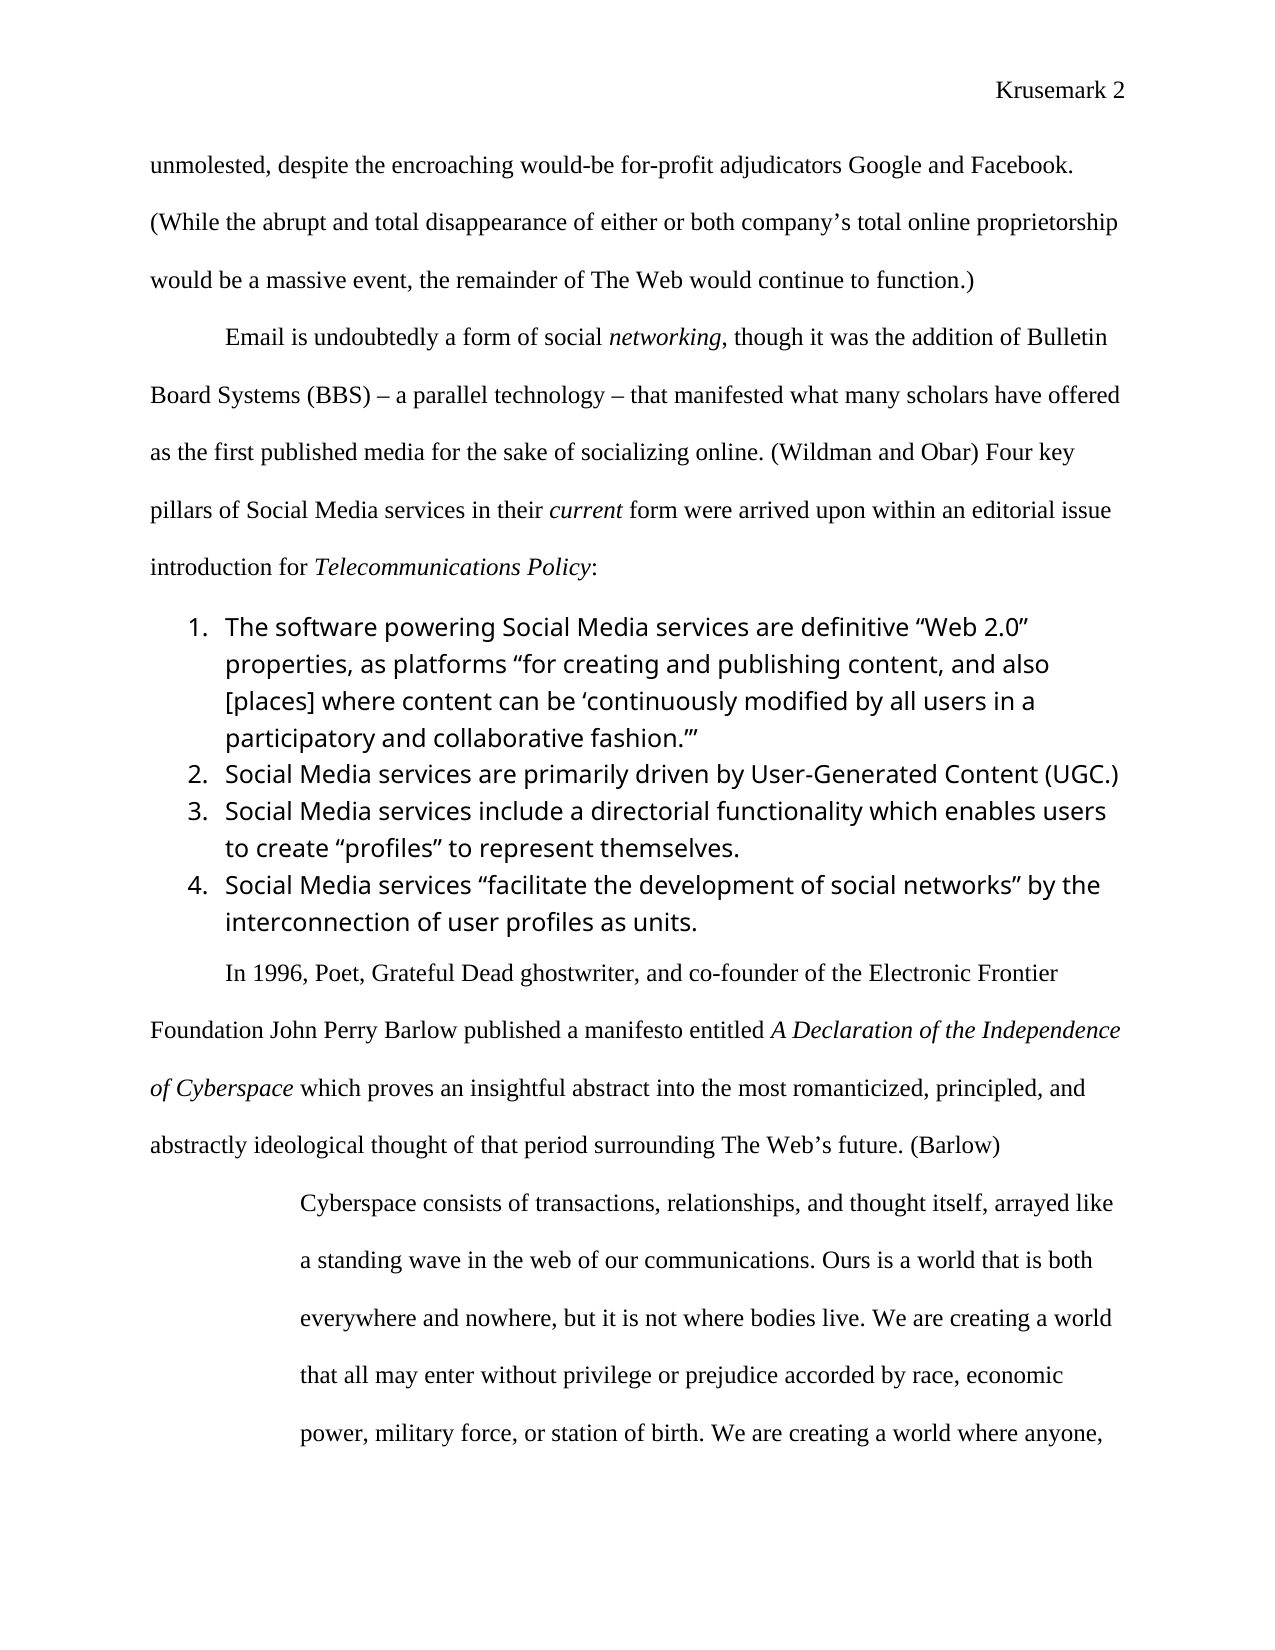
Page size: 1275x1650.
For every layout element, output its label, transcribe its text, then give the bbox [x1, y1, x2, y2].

list The software powering Social Media services are definitive “Web 2.0” properties, as platforms “for creating and publishing content, and also [places] where content can be ‘continuously modified by all users in a participatory and collaborative fashion.’” [187, 610, 1125, 754]
text In 1996, Poet, Grateful Dead ghostwriter, and co-founder of the Electronic Frontier Foundation John Perry Barlow published a manifesto entitled A Declaration of the Independence of Cyberspace which proves an insightful abstract into the most romanticized, principled, and abstractly ideological thought of that period surrounding The Web’s future. [150, 958, 1125, 1159]
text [150, 150, 1125, 294]
list Social Media services “facilitate the development of social networks” by the interconnection of user profiles as units. [187, 867, 1125, 938]
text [300, 1188, 1125, 1446]
text Email is undoubtedly a form of social networking, though it was the addition of Bulletin Board Systems (BBS) – a parallel technology – that manifested what many scholars have offered as the first published media for the sake of socializing online. Four key pillars of Social Media services in their current form were arrived upon within an editorial issue introduction for Telecommunications Policy: [150, 322, 1125, 581]
list Social Media services are primarily driven by User-Generated Content (UGC.) [187, 757, 1125, 791]
list Social Media services include a directorial functionality which enables users to create “profiles” to represent themselves. [187, 794, 1125, 865]
